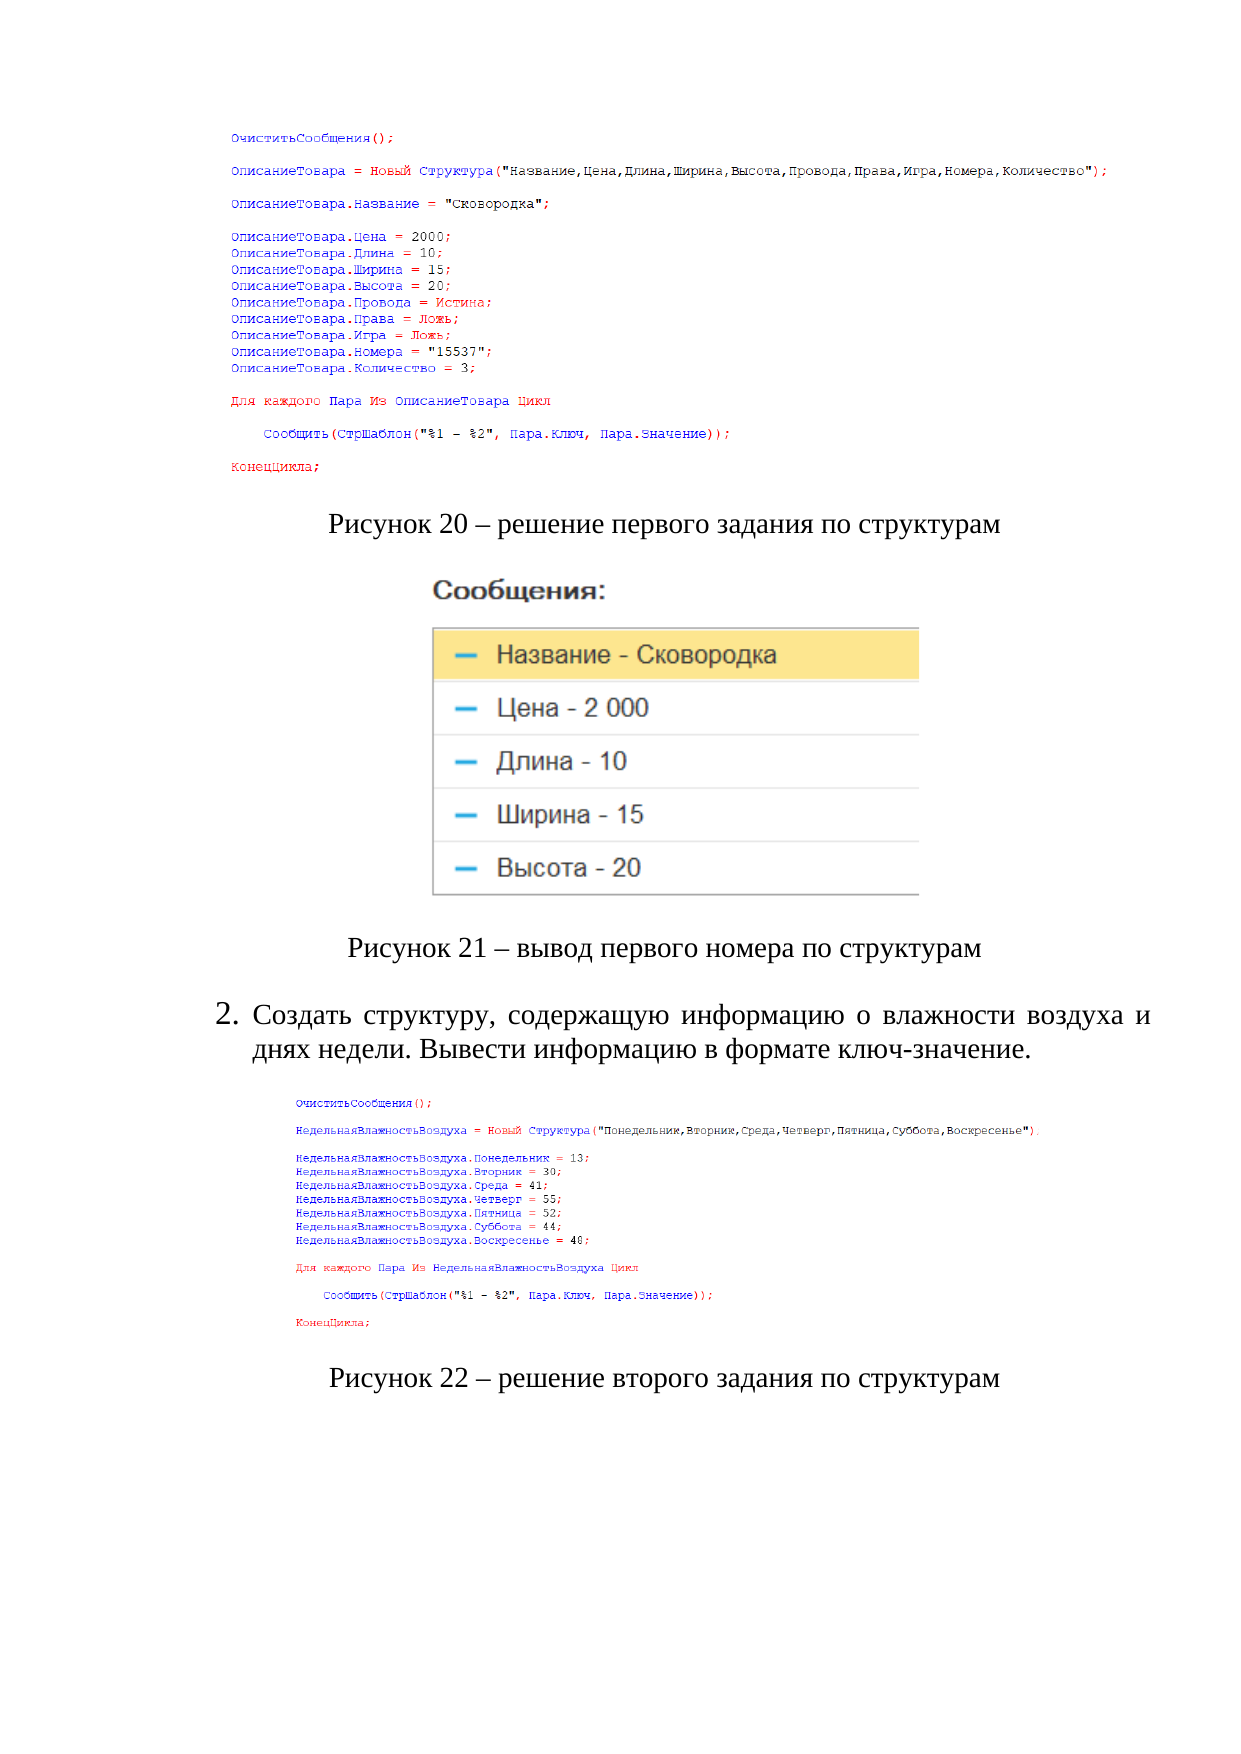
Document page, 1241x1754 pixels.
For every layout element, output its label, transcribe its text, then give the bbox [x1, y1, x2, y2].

picture [409, 568, 920, 902]
list Создать структуру, содержащую информацию о влажности воздуха и днях недели. Вывести информацию в формате ключ-значение. [215, 993, 1152, 1065]
text Рисунок 21 – вывод первого номера по структурам [177, 930, 1152, 964]
picture [290, 1094, 1039, 1332]
text Рисунок 22 – решение второго задания по структурам [177, 1361, 1152, 1394]
picture [223, 118, 1106, 477]
text Рисунок 20 – решение первого задания по структурам [177, 506, 1152, 539]
